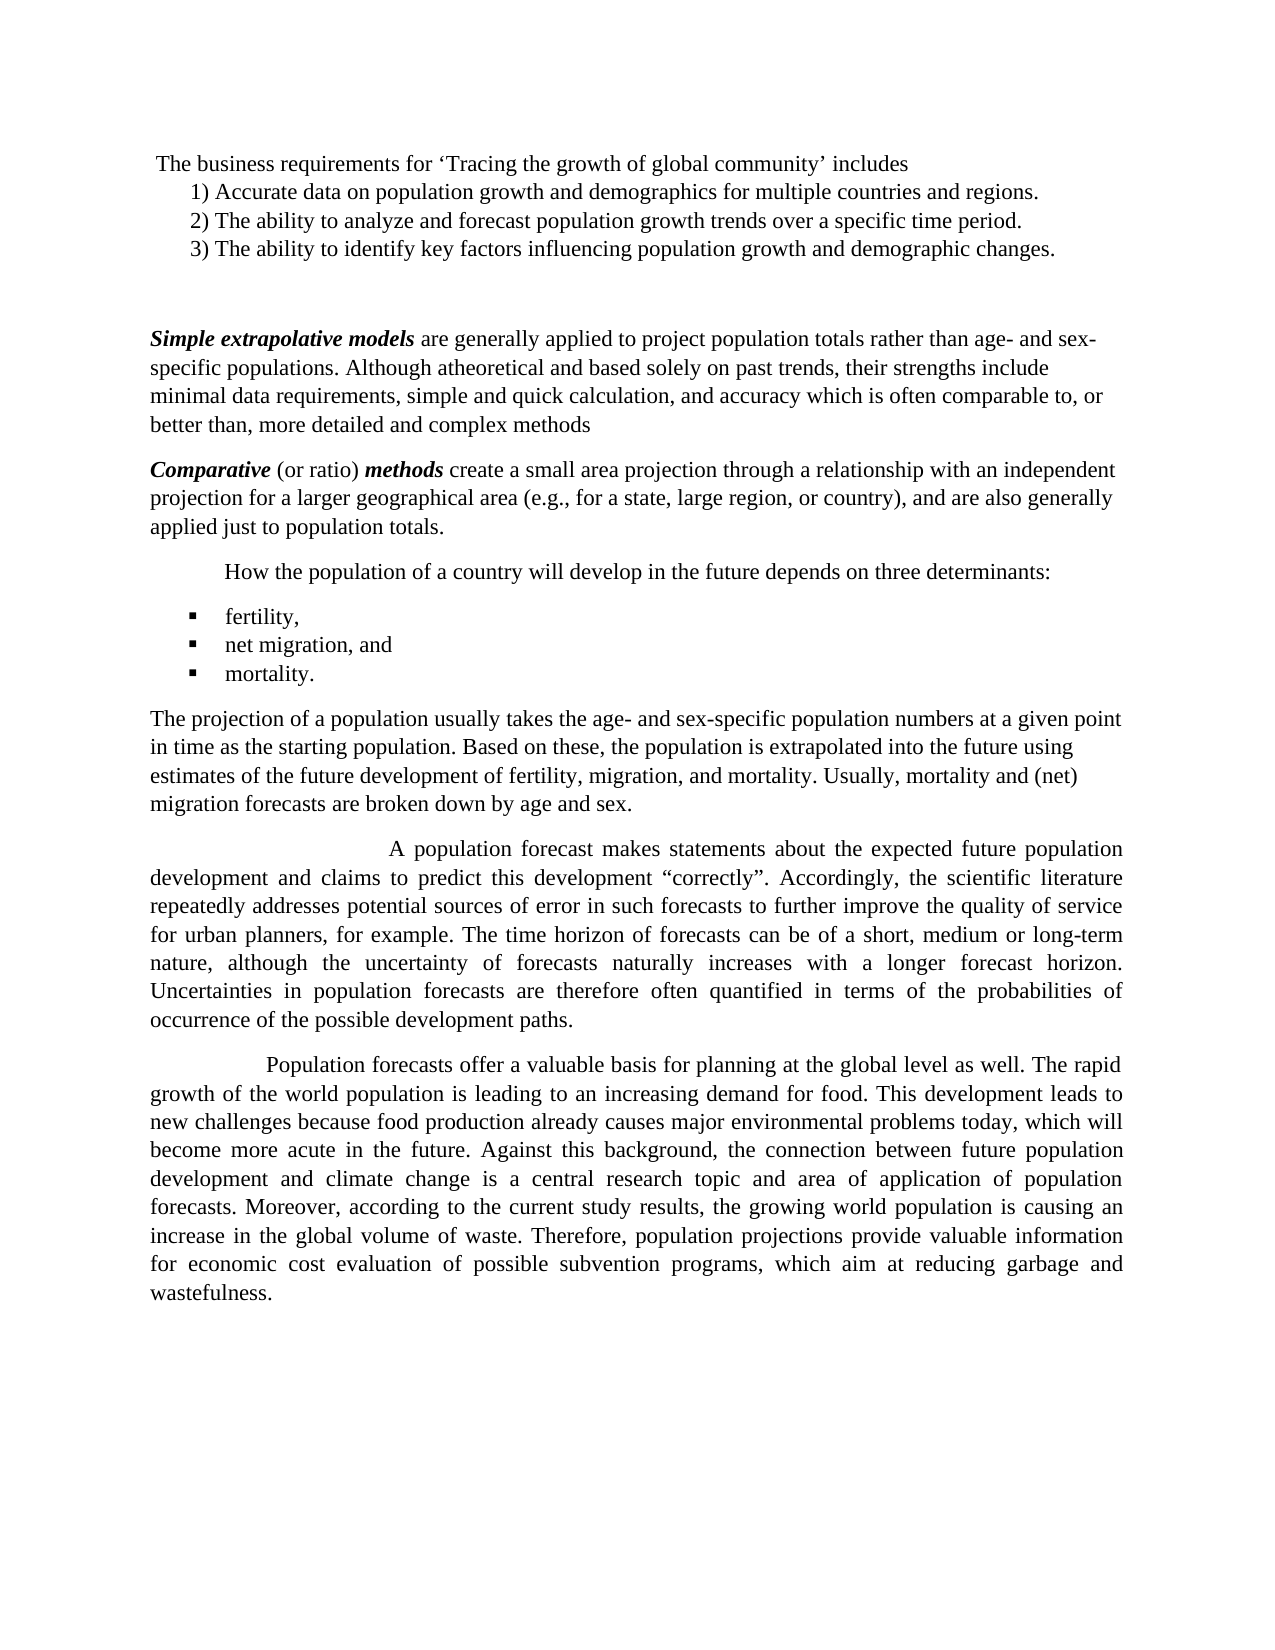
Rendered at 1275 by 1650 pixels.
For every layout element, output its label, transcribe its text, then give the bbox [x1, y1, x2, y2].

list net migration, and [187, 631, 1125, 658]
text The business requirements for ‘Tracing the growth of global community’ includes 1) Accurate data on population growth and demographics for multiple countries and regions. 2) The ability to analyze and forecast population growth trends over a specific time period. 3) The ability to identify key factors influencing population growth and demographic changes. [150, 150, 1125, 262]
text The projection of a population usually takes the age- and sex-specific population numbers at a given point in time as the starting population. Based on these, the population is extrapolated into the future using estimates of the future development of fertility, migration, and mortality. Usually, mortality and (net) migration forecasts are broken down by age and sex. [150, 705, 1125, 817]
list fertility, [187, 603, 1125, 629]
text Population forecasts offer a valuable basis for planning at the global level as well. The rapid growth of the world population is leading to an increasing demand for food. This development leads to new challenges because food production already causes major environmental problems today, which will become more acute in the future. Against this background, the connection between future population development and climate change is a central research topic and area of application of population forecasts. Moreover, according to the current study results, the growing world population is causing an increase in the global volume of waste. Therefore, population projections provide valuable information for economic cost evaluation of possible subvention programs, which aim at reducing garbage and wastefulness. [150, 1051, 1125, 1305]
text Simple extrapolative models are generally applied to project population totals rather than age- and sex-specific populations. Although atheoretical and based solely on past trends, their strengths include minimal data requirements, simple and quick calculation, and accuracy which is often comparable to, or better than, more detailed and complex methods [150, 326, 1125, 437]
list mortality. [187, 660, 1125, 686]
text Comparative (or ratio) methods create a small area projection through a relationship with an independent projection for a larger geographical area (e.g., for a state, large region, or country), and are also generally applied just to population totals. [150, 456, 1125, 539]
text A population forecast makes statements about the expected future population development and claims to predict this development “correctly”. Accordingly, the scientific literature repeatedly addresses potential sources of error in such forecasts to further improve the quality of service for urban planners, for example. The time horizon of forecasts can be of a short, medium or long-term nature, although the uncertainty of forecasts naturally increases with a longer forecast horizon. Uncertainties in population forecasts are therefore often quantified in terms of the probabilities of occurrence of the possible development paths. [150, 835, 1125, 1032]
text How the population of a country will develop in the future depends on three determinants: [150, 558, 1125, 584]
